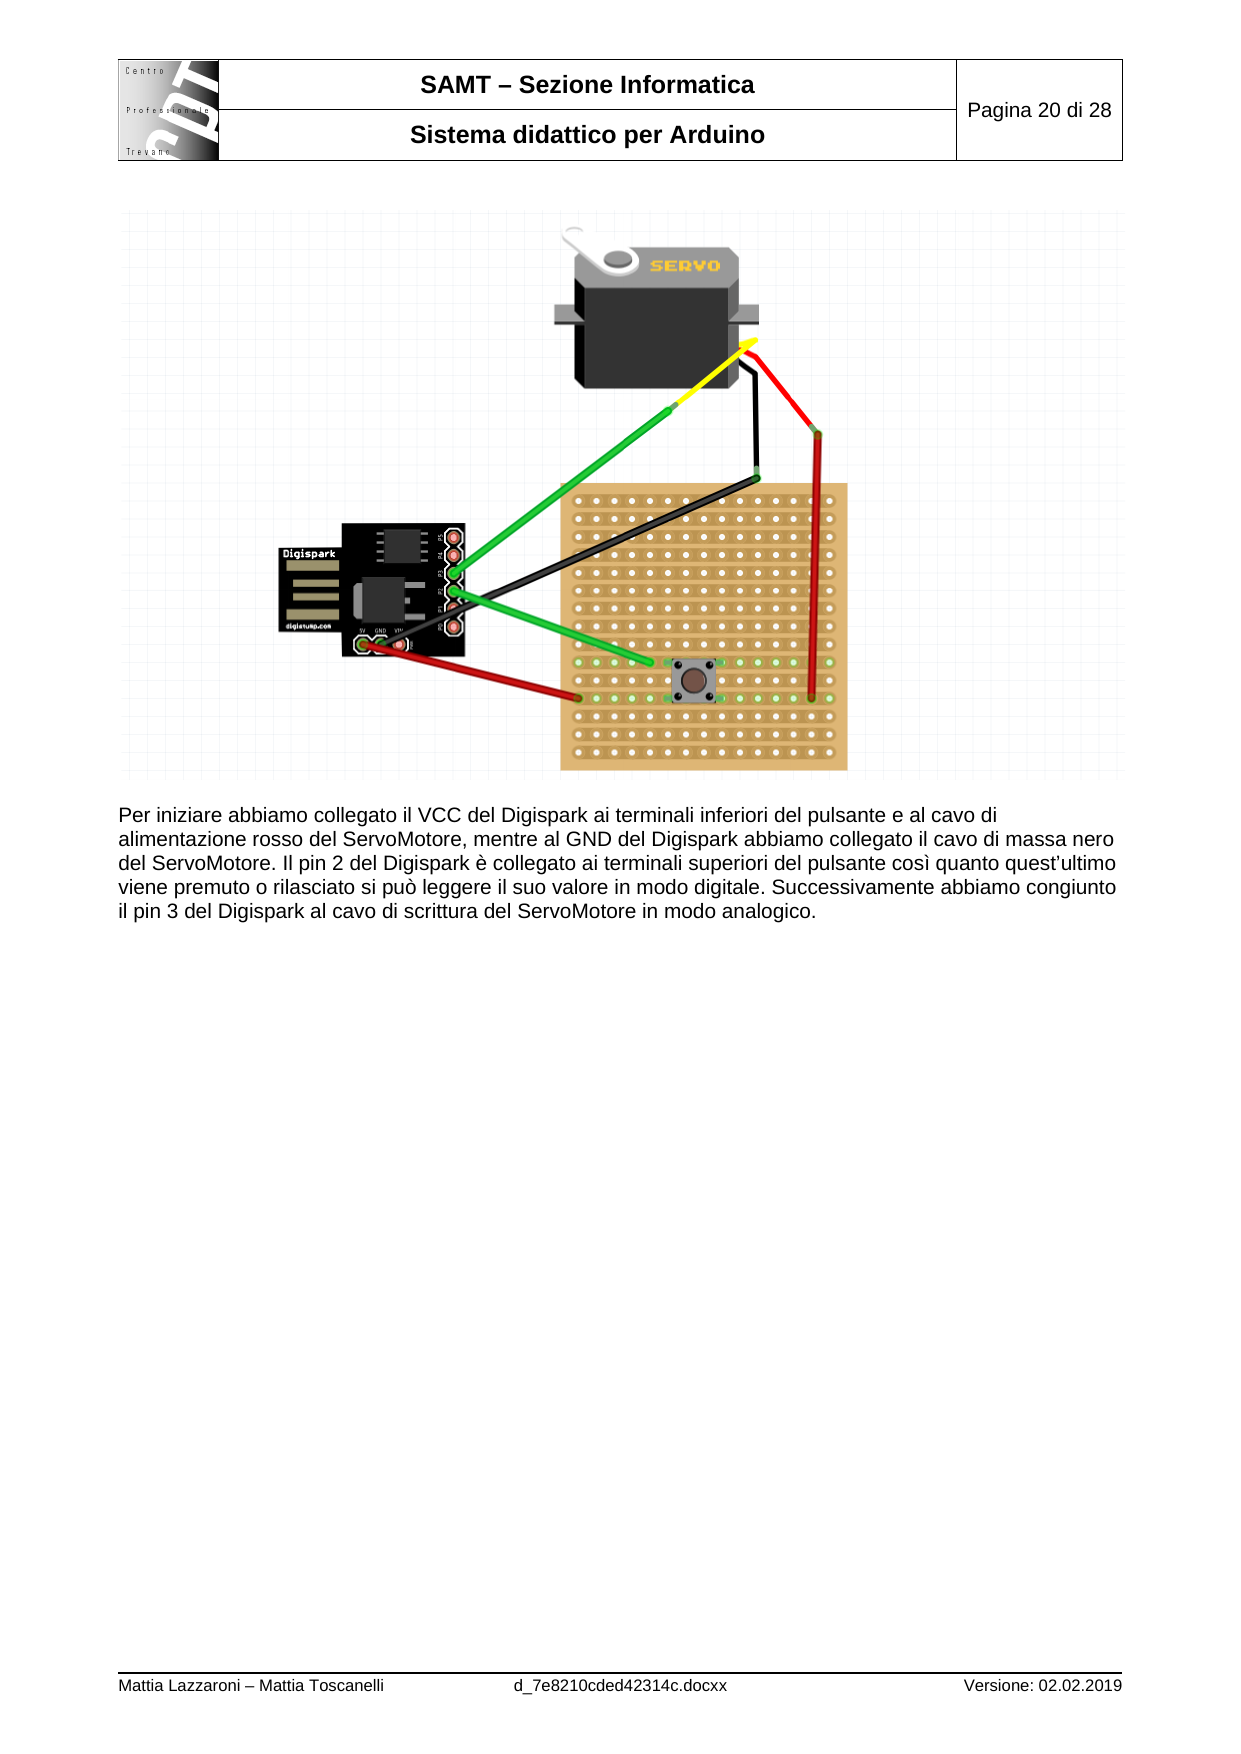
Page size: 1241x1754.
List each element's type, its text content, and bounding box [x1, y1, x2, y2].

picture [118, 60, 219, 160]
picture [121, 210, 1126, 780]
text Per iniziare abbiamo collegato il VCC del Digispark ai terminali inferiori del pulsante e al cavo di alimentazione rosso del ServoMotore, mentre al GND del Digispark abbiamo collegato il cavo di massa nero del ServoMotore. Il pin 2 del Digispark è collegato ai terminali superiori del pulsante così quanto quest’ultimo viene premuto o rilasciato si può leggere il suo valore in modo digitale. Successivamente abbiamo congiunto il pin 3 del Digispark al cavo di scrittura del ServoMotore in modo analogico. [118, 803, 1122, 923]
